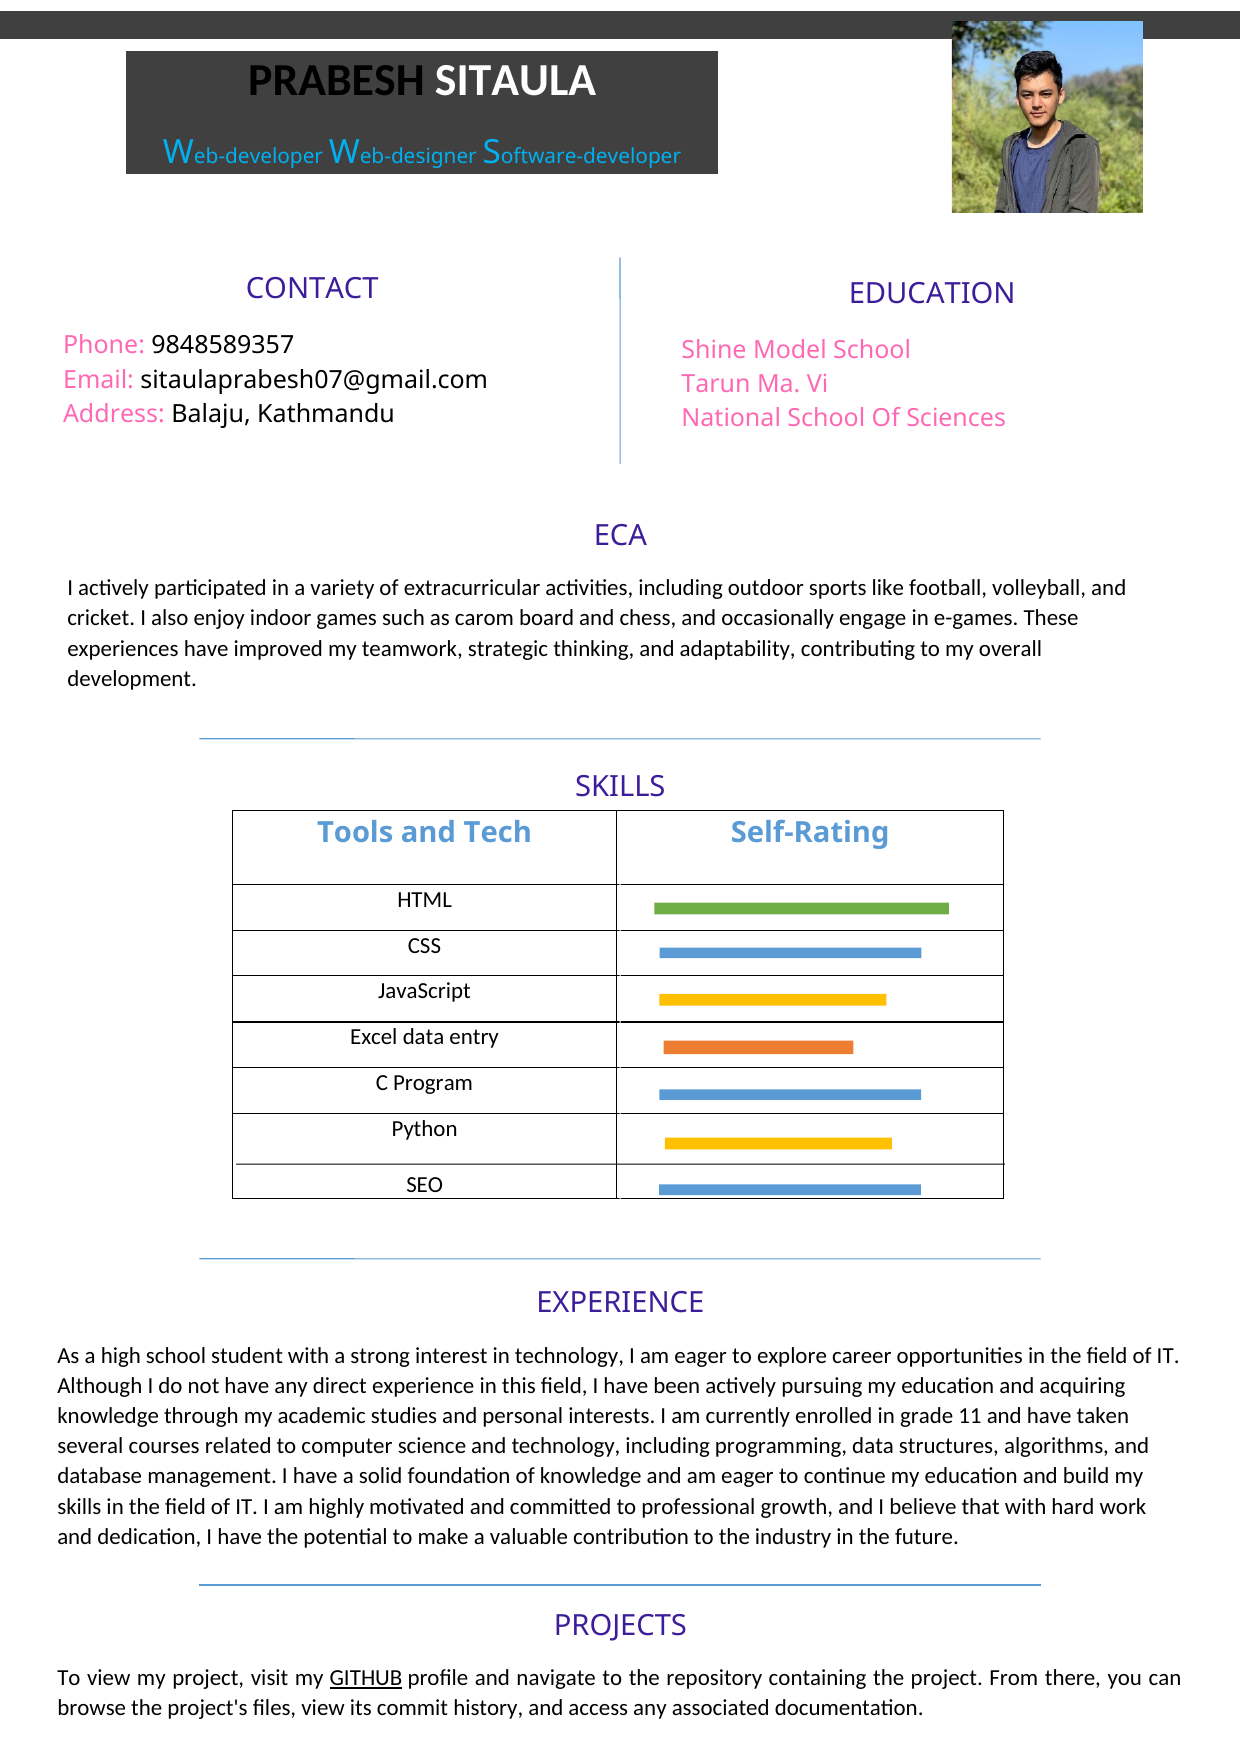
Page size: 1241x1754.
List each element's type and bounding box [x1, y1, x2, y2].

picture [951, 21, 1143, 213]
